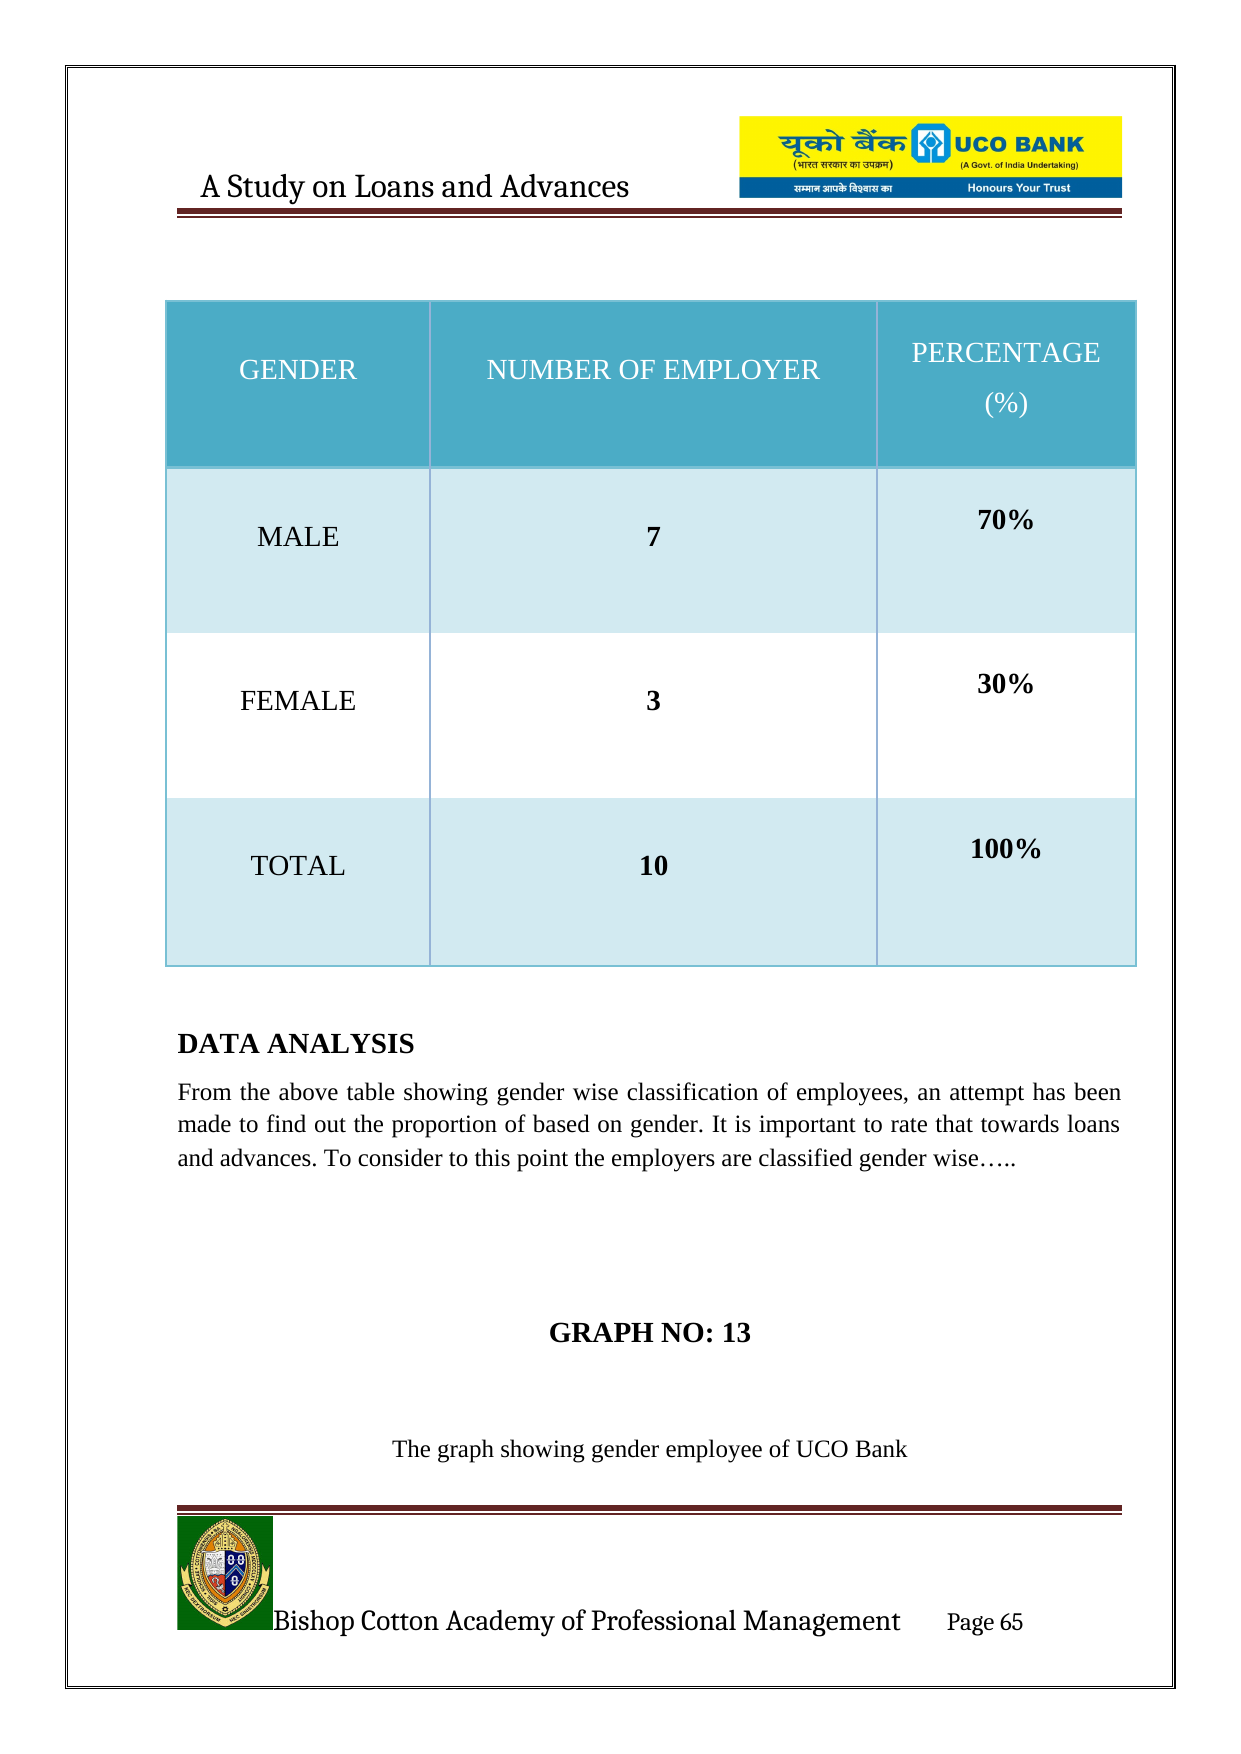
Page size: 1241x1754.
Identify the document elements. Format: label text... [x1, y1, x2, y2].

text GRAPH NO: 13 [177, 1315, 1122, 1349]
table_cell 30% [878, 633, 1135, 798]
text DATA ANALYSIS [177, 1026, 1122, 1060]
table_cell TOTAL [167, 798, 429, 965]
table_cell 3 [431, 633, 876, 798]
table_header GENDER [167, 302, 429, 466]
text From the above table showing gender wise classification of employees, an attempt has been made to find out the proportion of based on gender. It is important to rate that towards loans and advances. To consider to this point the employers are classified gender wise….. [177, 1077, 1122, 1171]
text The graph showing gender employee of UCO Bank [177, 1434, 1122, 1463]
table_cell 100% [878, 798, 1135, 965]
table_header NUMBER OF EMPLOYER [431, 302, 876, 466]
table_cell FEMALE [167, 633, 429, 798]
picture [177, 1516, 273, 1630]
table_cell 7 [431, 469, 876, 633]
picture [739, 116, 1123, 198]
table_cell 70% [878, 469, 1135, 633]
table_header PERCENTAGE (%) [878, 302, 1135, 466]
table_cell 10 [431, 798, 876, 965]
table_cell MALE [167, 469, 429, 633]
